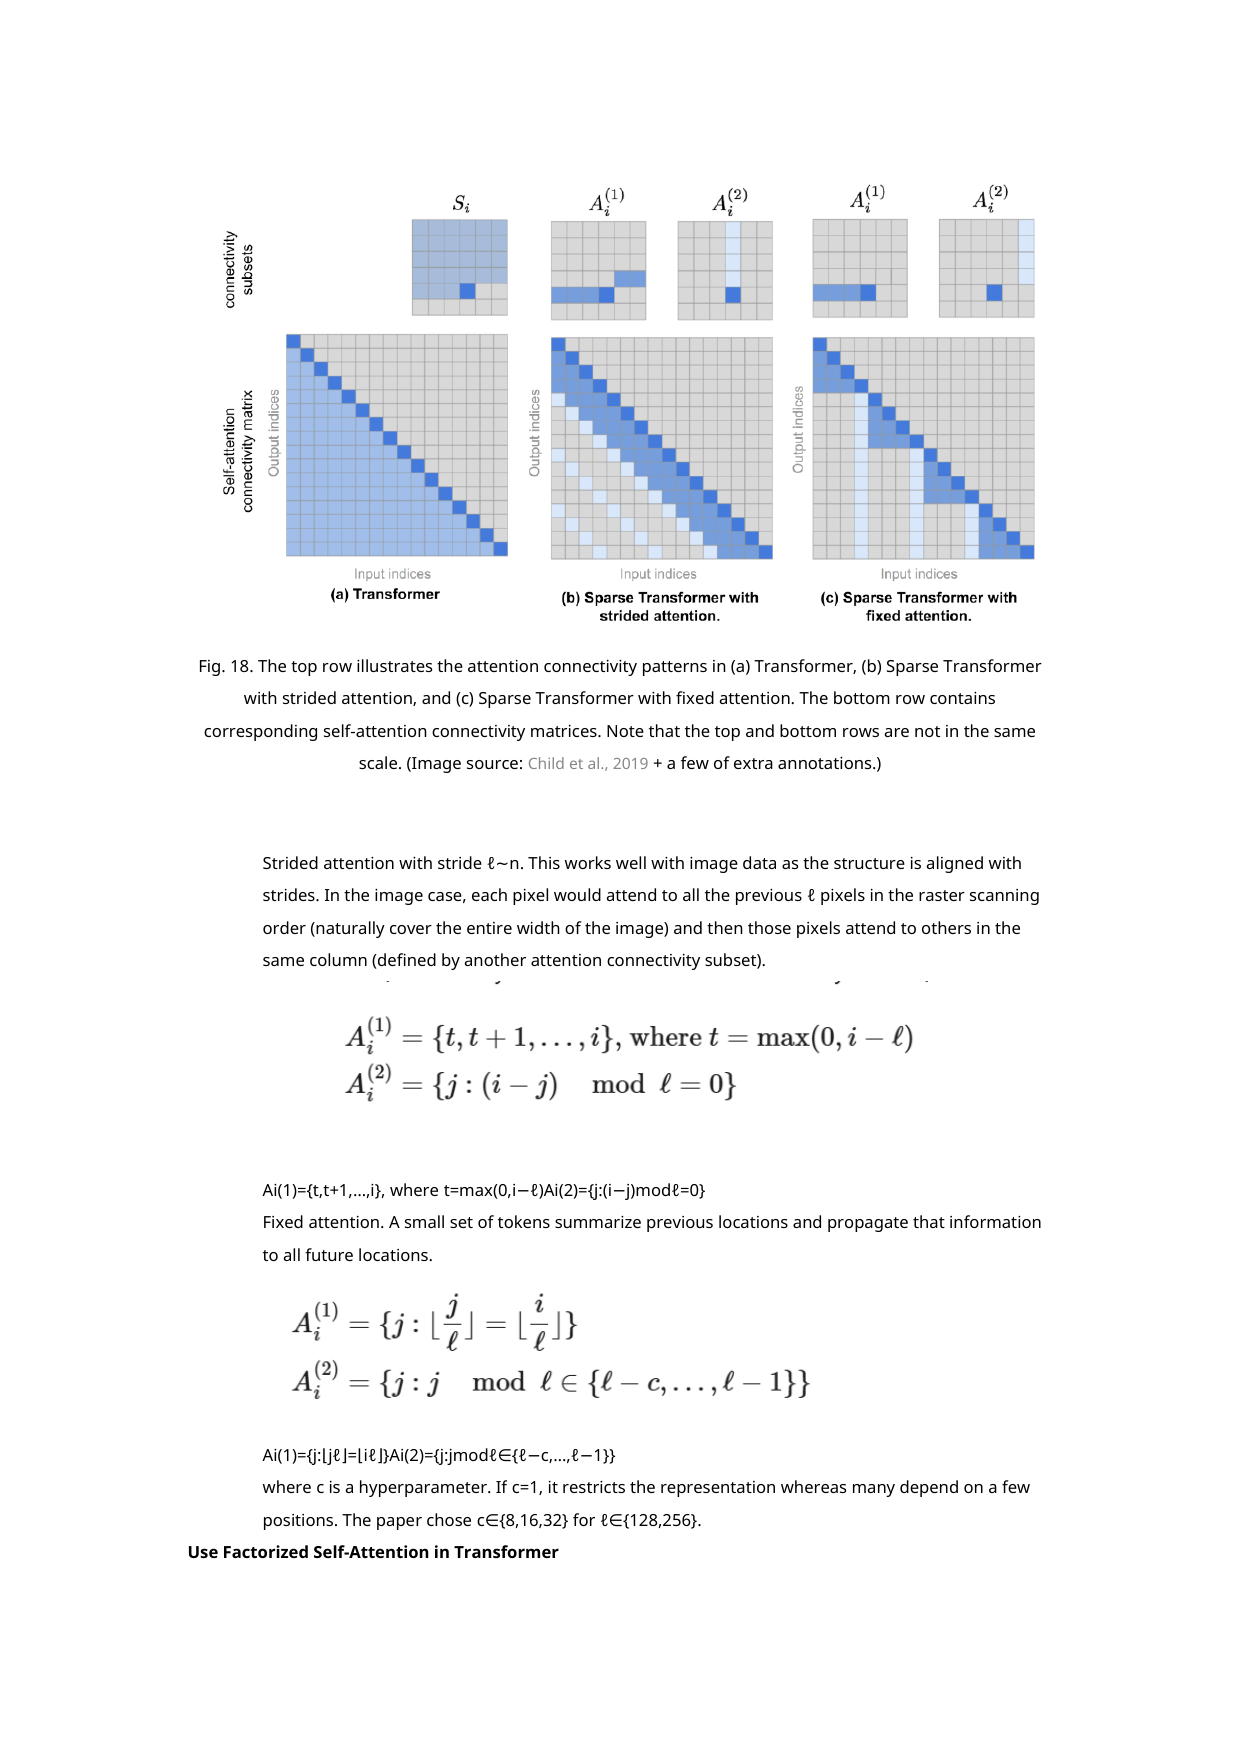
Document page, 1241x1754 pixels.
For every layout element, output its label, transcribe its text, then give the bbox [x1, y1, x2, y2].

text Ai(1)={t,t+1,…,i}, where t=max(0,i−ℓ)Ai(2)={j:(i−j)modℓ=0} [262, 1173, 1053, 1206]
picture [262, 1281, 830, 1423]
text Fixed attention. A small set of tokens summarize previous locations and propagate that information to all future locations. [262, 1206, 1053, 1271]
picture [187, 162, 1053, 632]
text Strided attention with stride ℓ∼n. This works well with image data as the structure is aligned with strides. In the image case, each pixel would attend to all the previous ℓ pixels in the raster scanning order (naturally cover the entire width of the image) and then those pixels attend to others in the same column (defined by another attention connectivity subset). [262, 846, 1053, 976]
text Ai(1)={j:⌊jℓ⌋=⌊iℓ⌋}Ai(2)={j:jmodℓ∈{ℓ−c,…,ℓ−1}} [262, 1438, 1053, 1471]
text Use Factorized Self-Attention in Transformer [187, 1536, 1053, 1568]
text where c is a hyperparameter. If c=1, it restricts the representation whereas many depend on a few positions. The paper chose c∈{8,16,32} for ℓ∈{128,256}. [262, 1471, 1053, 1536]
text Fig. 18. The top row illustrates the attention connectivity patterns in (a) Transformer, (b) Sparse Transformer with strided attention, and (c) Sparse Transformer with fixed attention. The bottom row contains corresponding self-attention connectivity matrices. Note that the top and bottom rows are not in the same scale. (Image source: Child et al., 2019 + a few of extra annotations.) [187, 632, 1053, 779]
picture [311, 981, 929, 1139]
